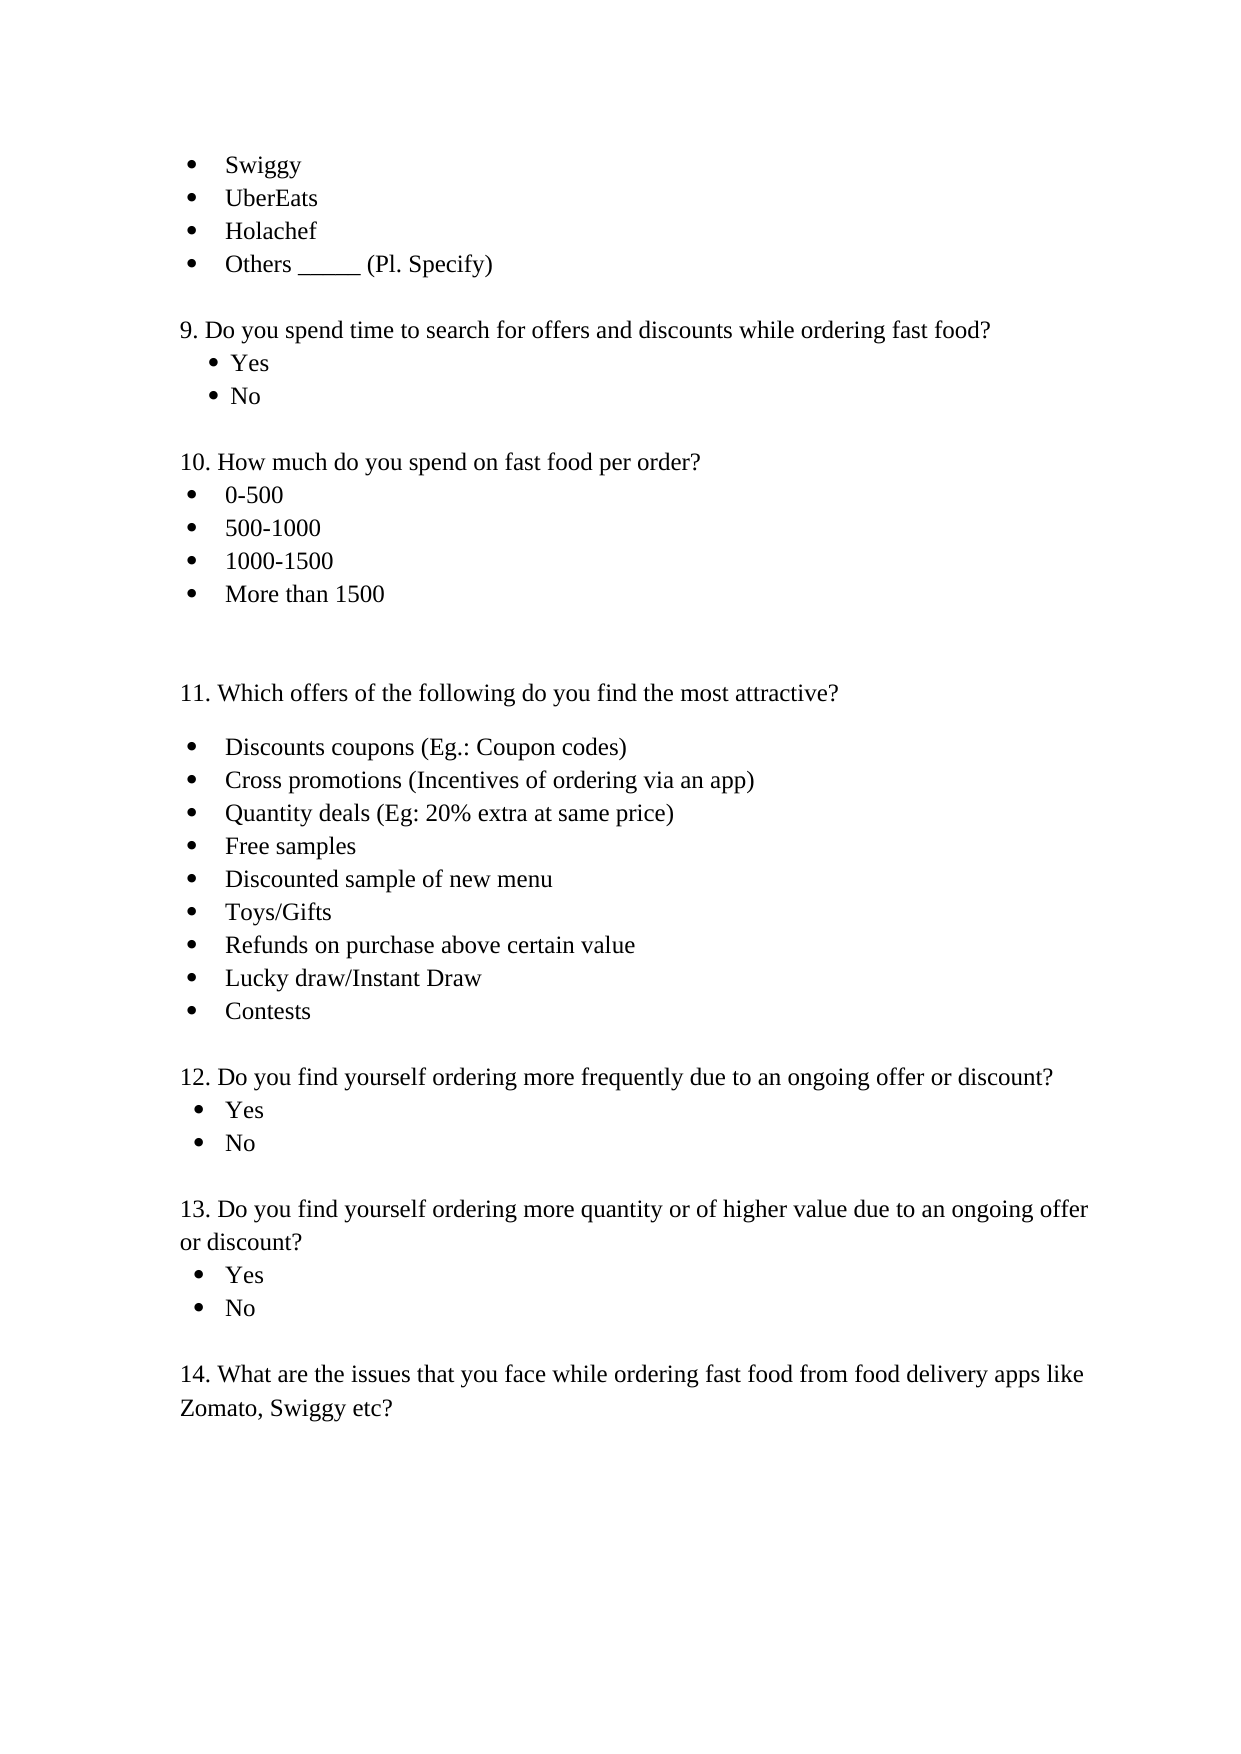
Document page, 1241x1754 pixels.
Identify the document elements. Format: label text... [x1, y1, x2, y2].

list No [209, 381, 1090, 410]
list No [194, 1293, 1090, 1322]
list Contests [187, 996, 1090, 1025]
list Discounted sample of new menu [187, 864, 1090, 893]
list 14. What are the issues that you face while ordering fast food from food delivery apps like Zomato, Swiggy etc? [179, 1359, 1090, 1421]
list Toys/Gifts [187, 897, 1090, 926]
list 500-1000 [187, 513, 1090, 542]
list Lucky draw/Instant Draw [187, 963, 1090, 992]
list Swiggy [187, 150, 1090, 179]
list Discounts coupons (Eg.: Coupon codes) [187, 732, 1090, 761]
list Cross promotions (Incentives of ordering via an app) [187, 765, 1090, 794]
list 1000-1500 [187, 546, 1090, 575]
list Holachef [187, 216, 1090, 245]
list UberEats [187, 183, 1090, 212]
list 9. Do you spend time to search for offers and discounts while ordering fast food? [179, 315, 1090, 344]
list 11. Which offers of the following do you find the most attractive? [179, 678, 1090, 707]
list 13. Do you find yourself ordering more quantity or of higher value due to an ongoing offer or discount? [179, 1194, 1090, 1256]
list Yes [194, 1261, 1090, 1289]
list 0-500 [187, 480, 1090, 509]
list Yes [209, 348, 1090, 377]
list Refunds on purchase above certain value [187, 930, 1090, 959]
list Yes [194, 1095, 1090, 1124]
list Others _____ (Pl. Specify) [187, 249, 1090, 278]
list 10. How much do you spend on fast food per order? [179, 447, 1090, 476]
list No [194, 1128, 1090, 1157]
list 12. Do you find yourself ordering more frequently due to an ongoing offer or discount? [179, 1062, 1090, 1091]
list Quantity deals (Eg: 20% extra at same price) [187, 798, 1090, 827]
list Free samples [187, 831, 1090, 860]
list More than 1500 [187, 579, 1090, 608]
